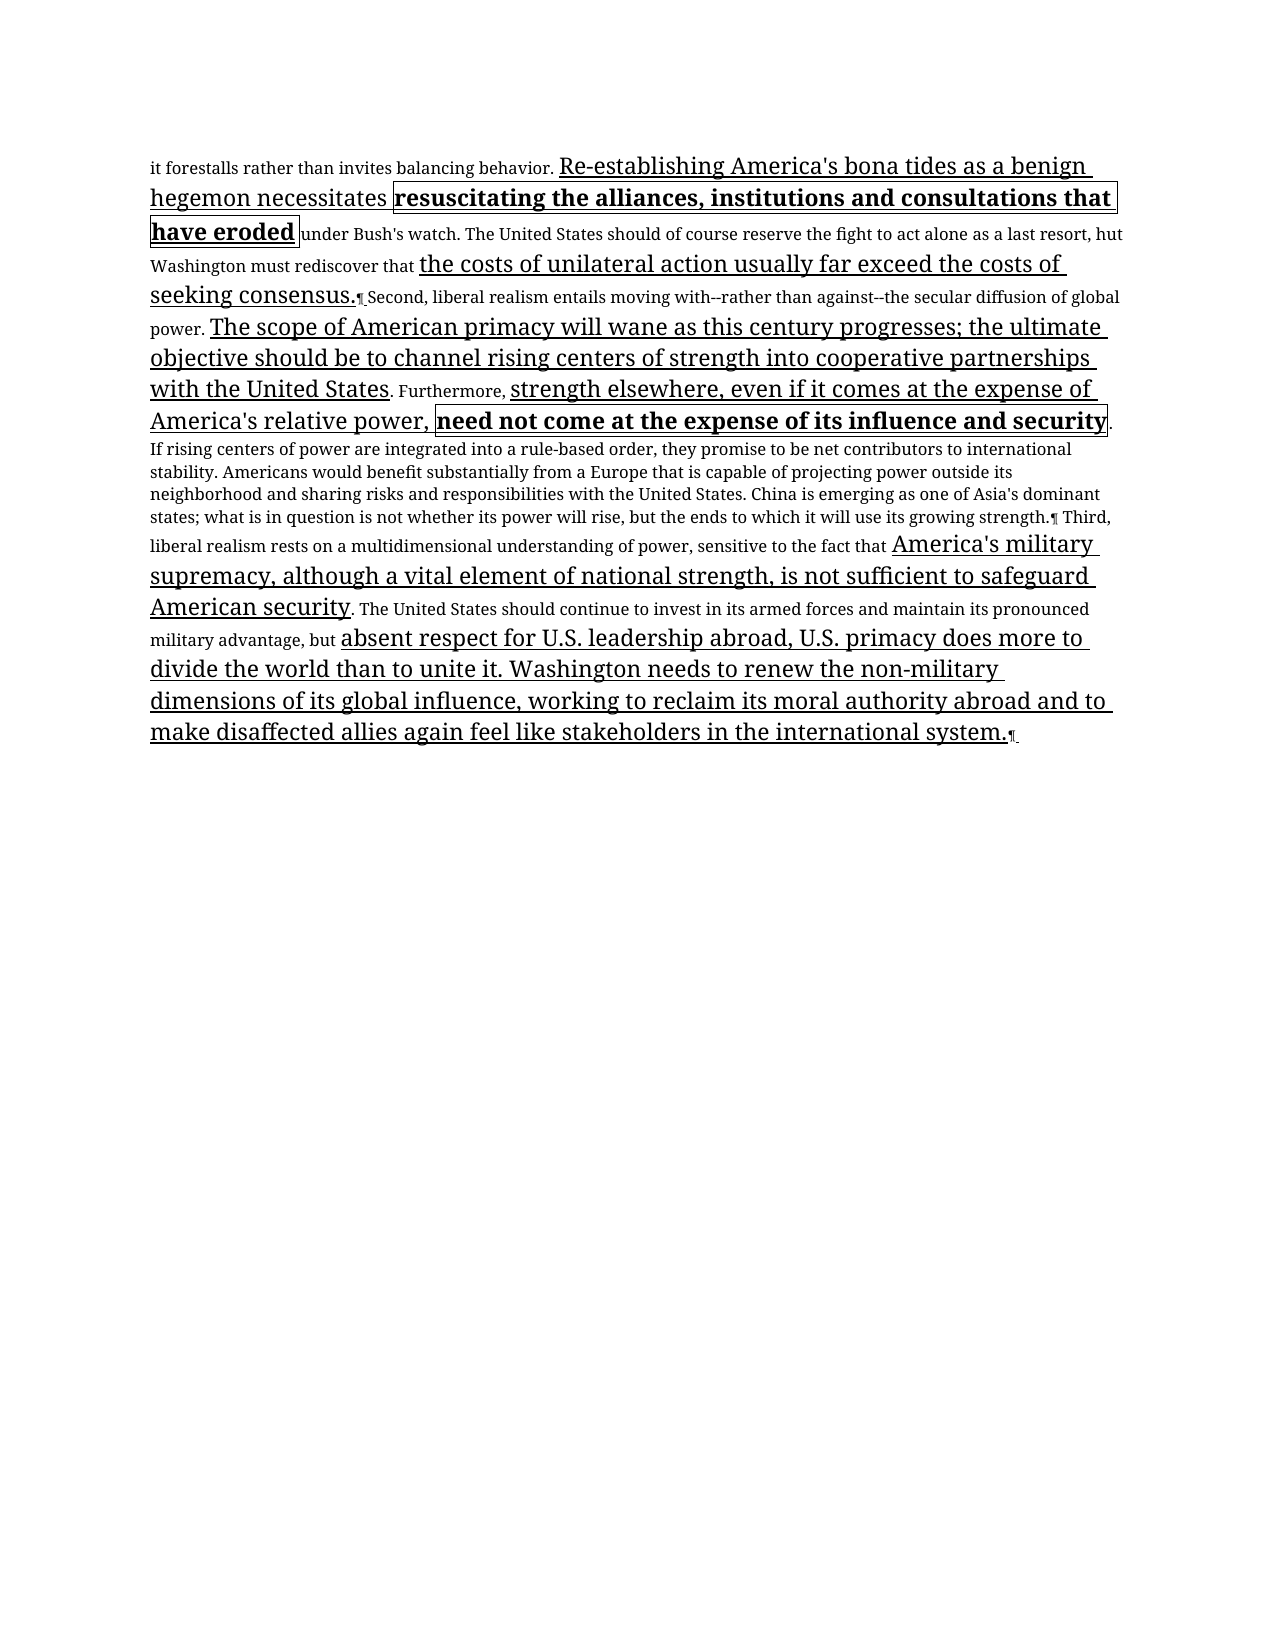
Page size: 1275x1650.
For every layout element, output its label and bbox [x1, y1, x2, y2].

text [150, 150, 1125, 747]
